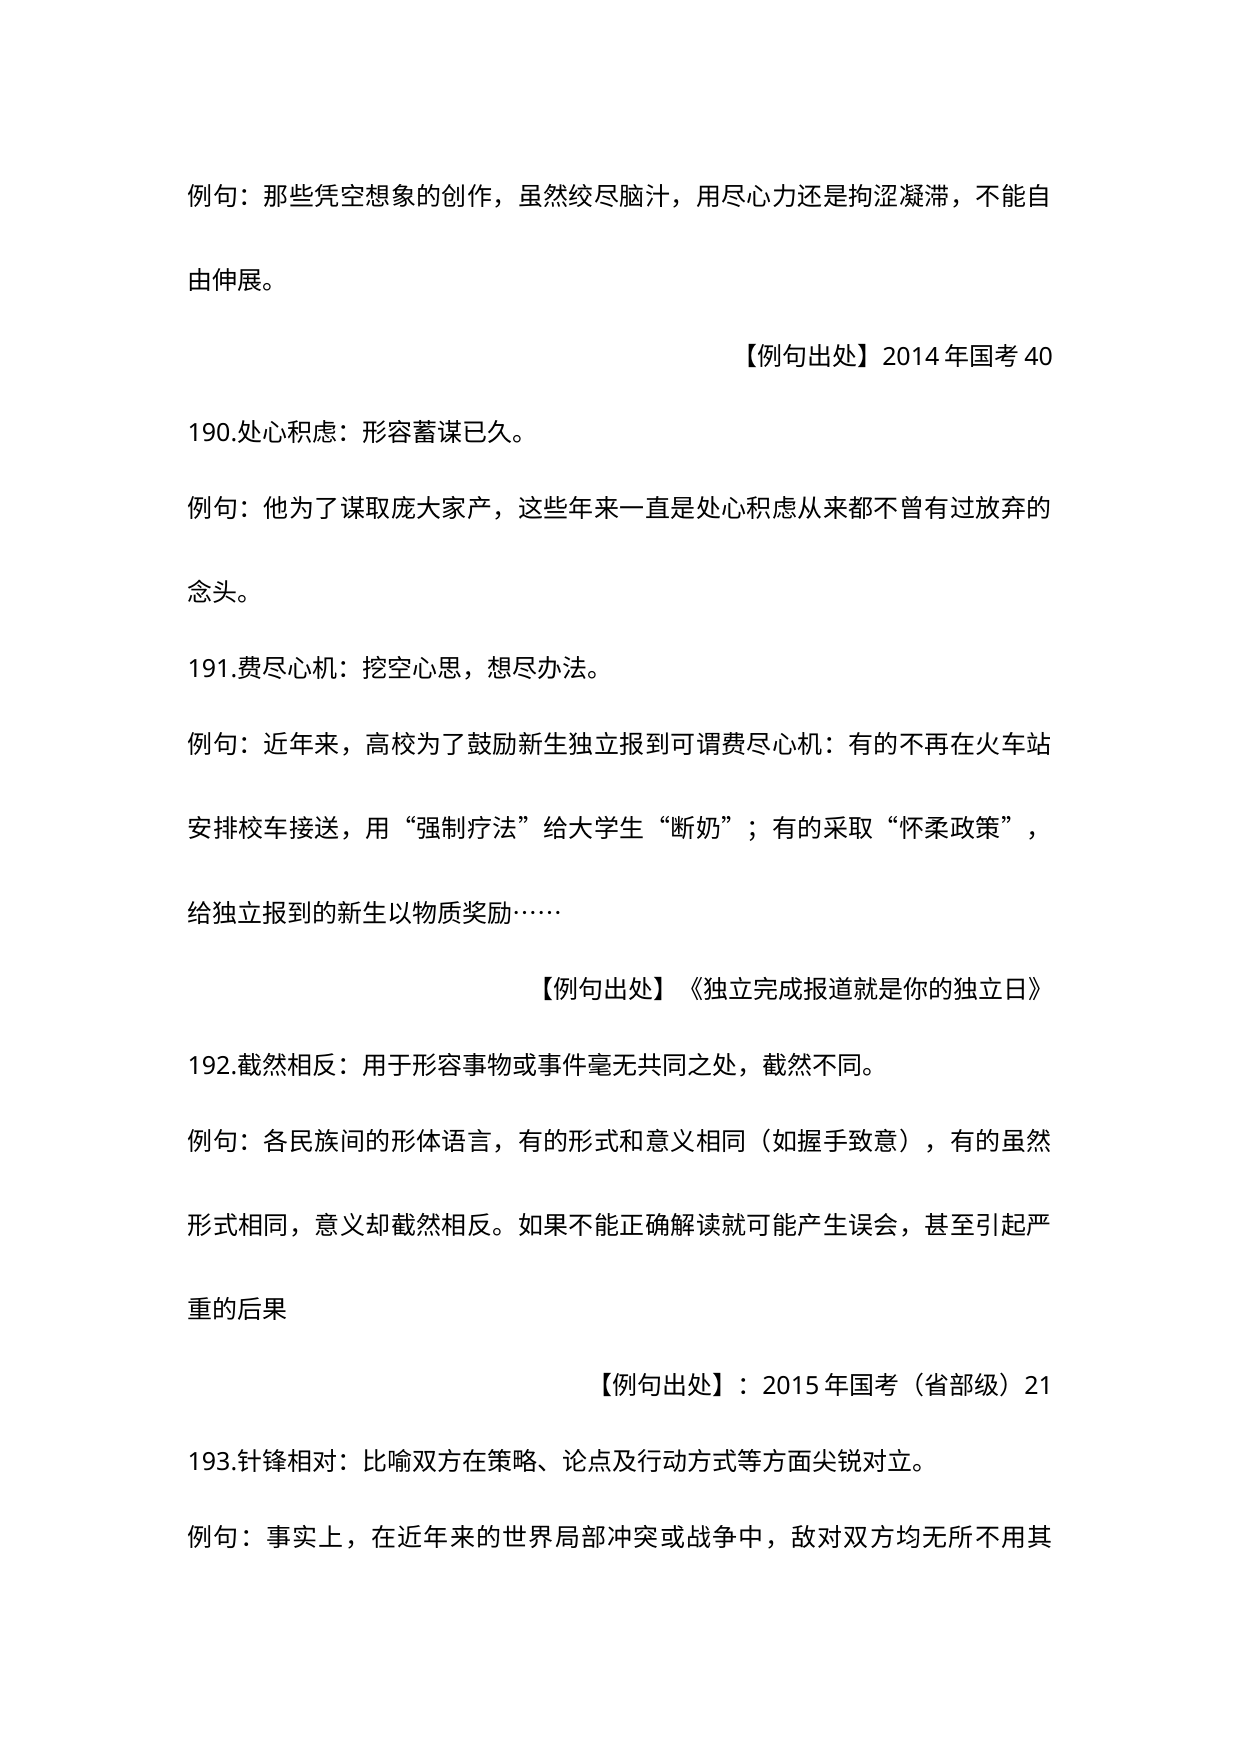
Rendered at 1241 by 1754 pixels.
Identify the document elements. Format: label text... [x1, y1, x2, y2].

text 例句：他为了谋取庞大家产，这些年来一直是处心积虑从来都不曾有过放弃的念头。 [187, 474, 1053, 623]
text 【例句出处】2014年国考40 [187, 322, 1053, 387]
text 例句：那些凭空想象的创作，虽然绞尽脑汁，用尽心力还是拘涩凝滞，不能自由伸展。 [187, 162, 1053, 311]
text 【例句出处】：2015年国考（省部级）21 [187, 1351, 1053, 1416]
text 193.针锋相对：比喻双方在策略、论点及行动方式等方面尖锐对立。 [187, 1427, 1053, 1492]
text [187, 1503, 1053, 1568]
text 例句：各民族间的形体语言，有的形式和意义相同（如握手致意），有的虽然形式相同，意义却截然相反。如果不能正确解读就可能产生误会，甚至引起严重的后果 [187, 1107, 1053, 1341]
text 192.截然相反：用于形容事物或事件毫无共同之处，截然不同。 [187, 1031, 1053, 1096]
text 例句：近年来，高校为了鼓励新生独立报到可谓费尽心机：有的不再在火车站安排校车接送，用“强制疗法”给大学生“断奶”；有的采取“怀柔政策”，给独立报到的新生以物质奖励…… [187, 710, 1053, 944]
text 190.处心积虑：形容蓄谋已久。 [187, 398, 1053, 463]
text 【例句出处】《独立完成报道就是你的独立日》 [187, 955, 1053, 1020]
text 191.费尽心机：挖空心思，想尽办法。 [187, 634, 1053, 699]
